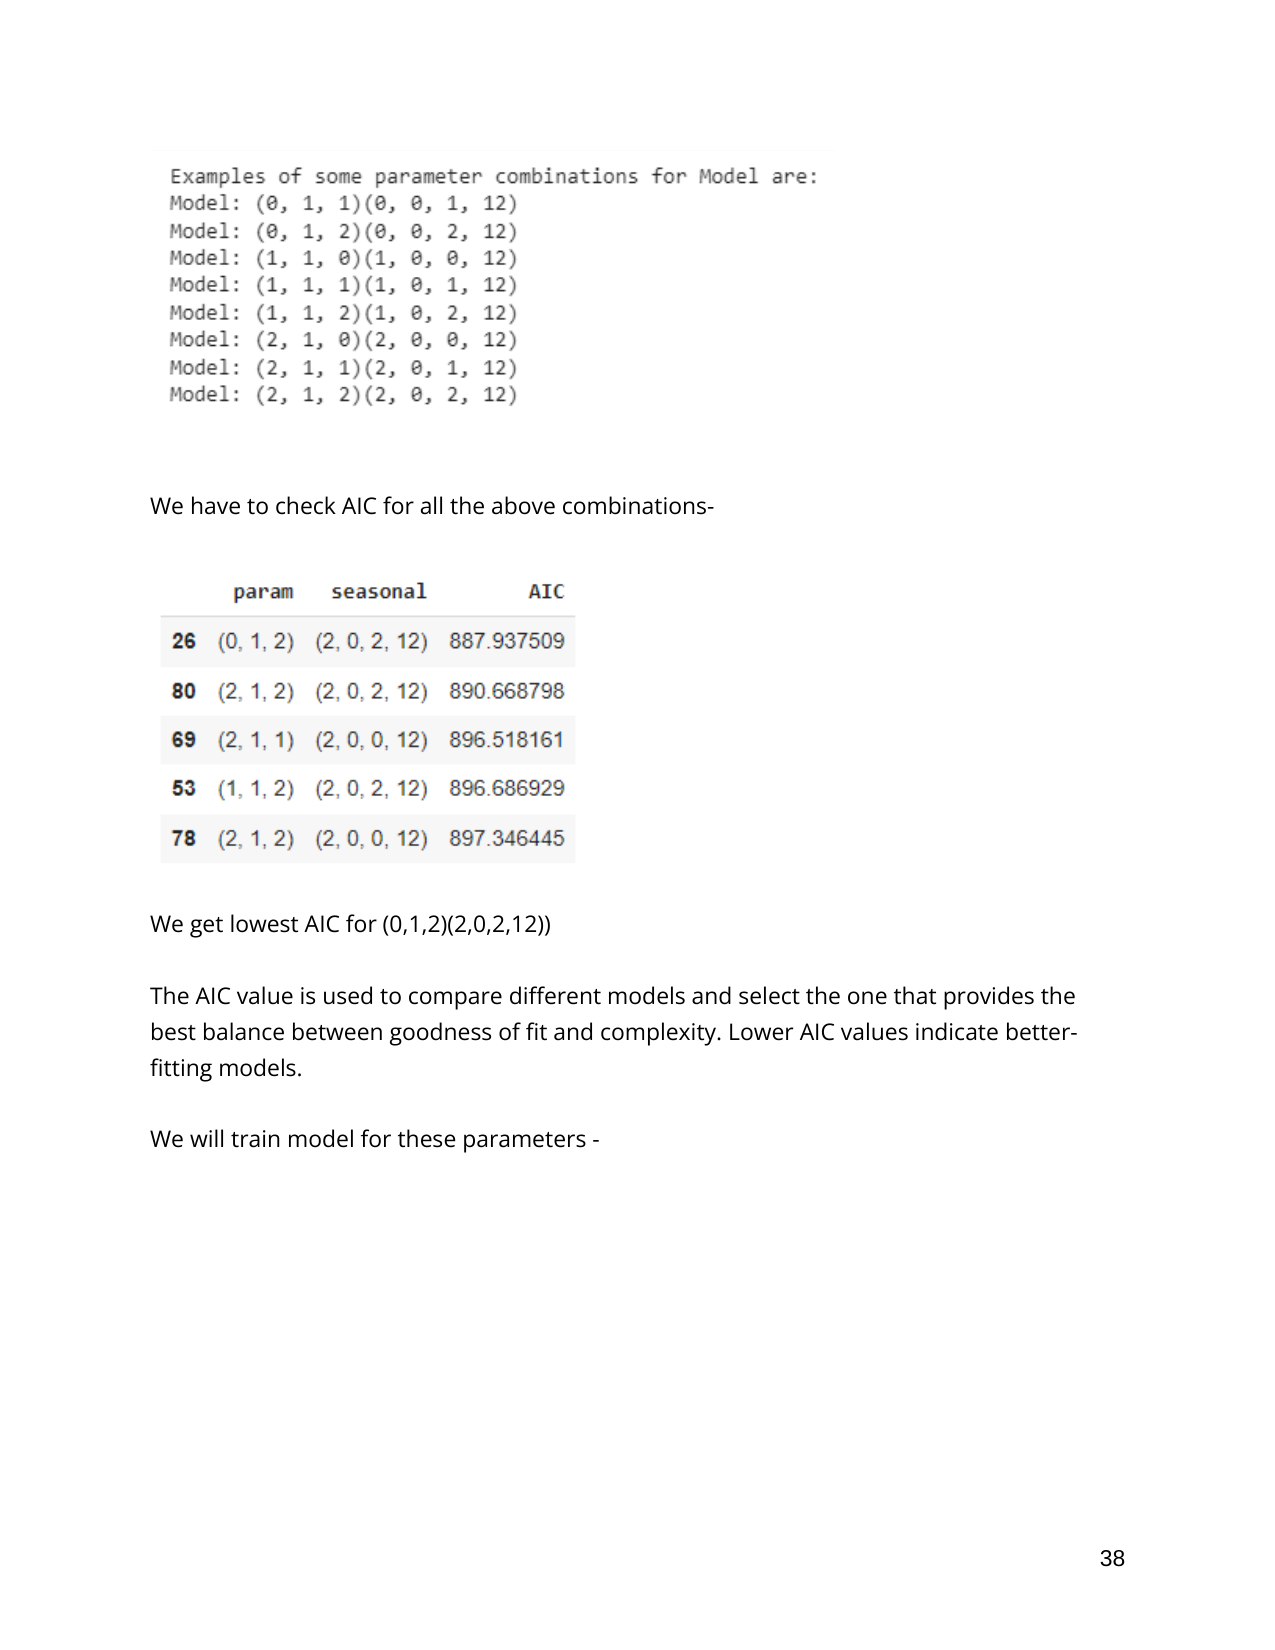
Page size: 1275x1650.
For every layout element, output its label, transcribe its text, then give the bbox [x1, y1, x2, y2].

picture [150, 561, 588, 868]
text We get lowest AIC for (0,1,2)(2,0,2,12)) [150, 908, 1125, 939]
text We have to check AIC for all the above combinations- [150, 490, 1125, 521]
picture [150, 150, 836, 414]
text The AIC value is used to compare different models and select the one that provides the best balance between goodness of fit and complexity. Lower AIC values indicate better-fitting models. [150, 979, 1125, 1083]
text We will train model for these parameters - [150, 1123, 1125, 1154]
